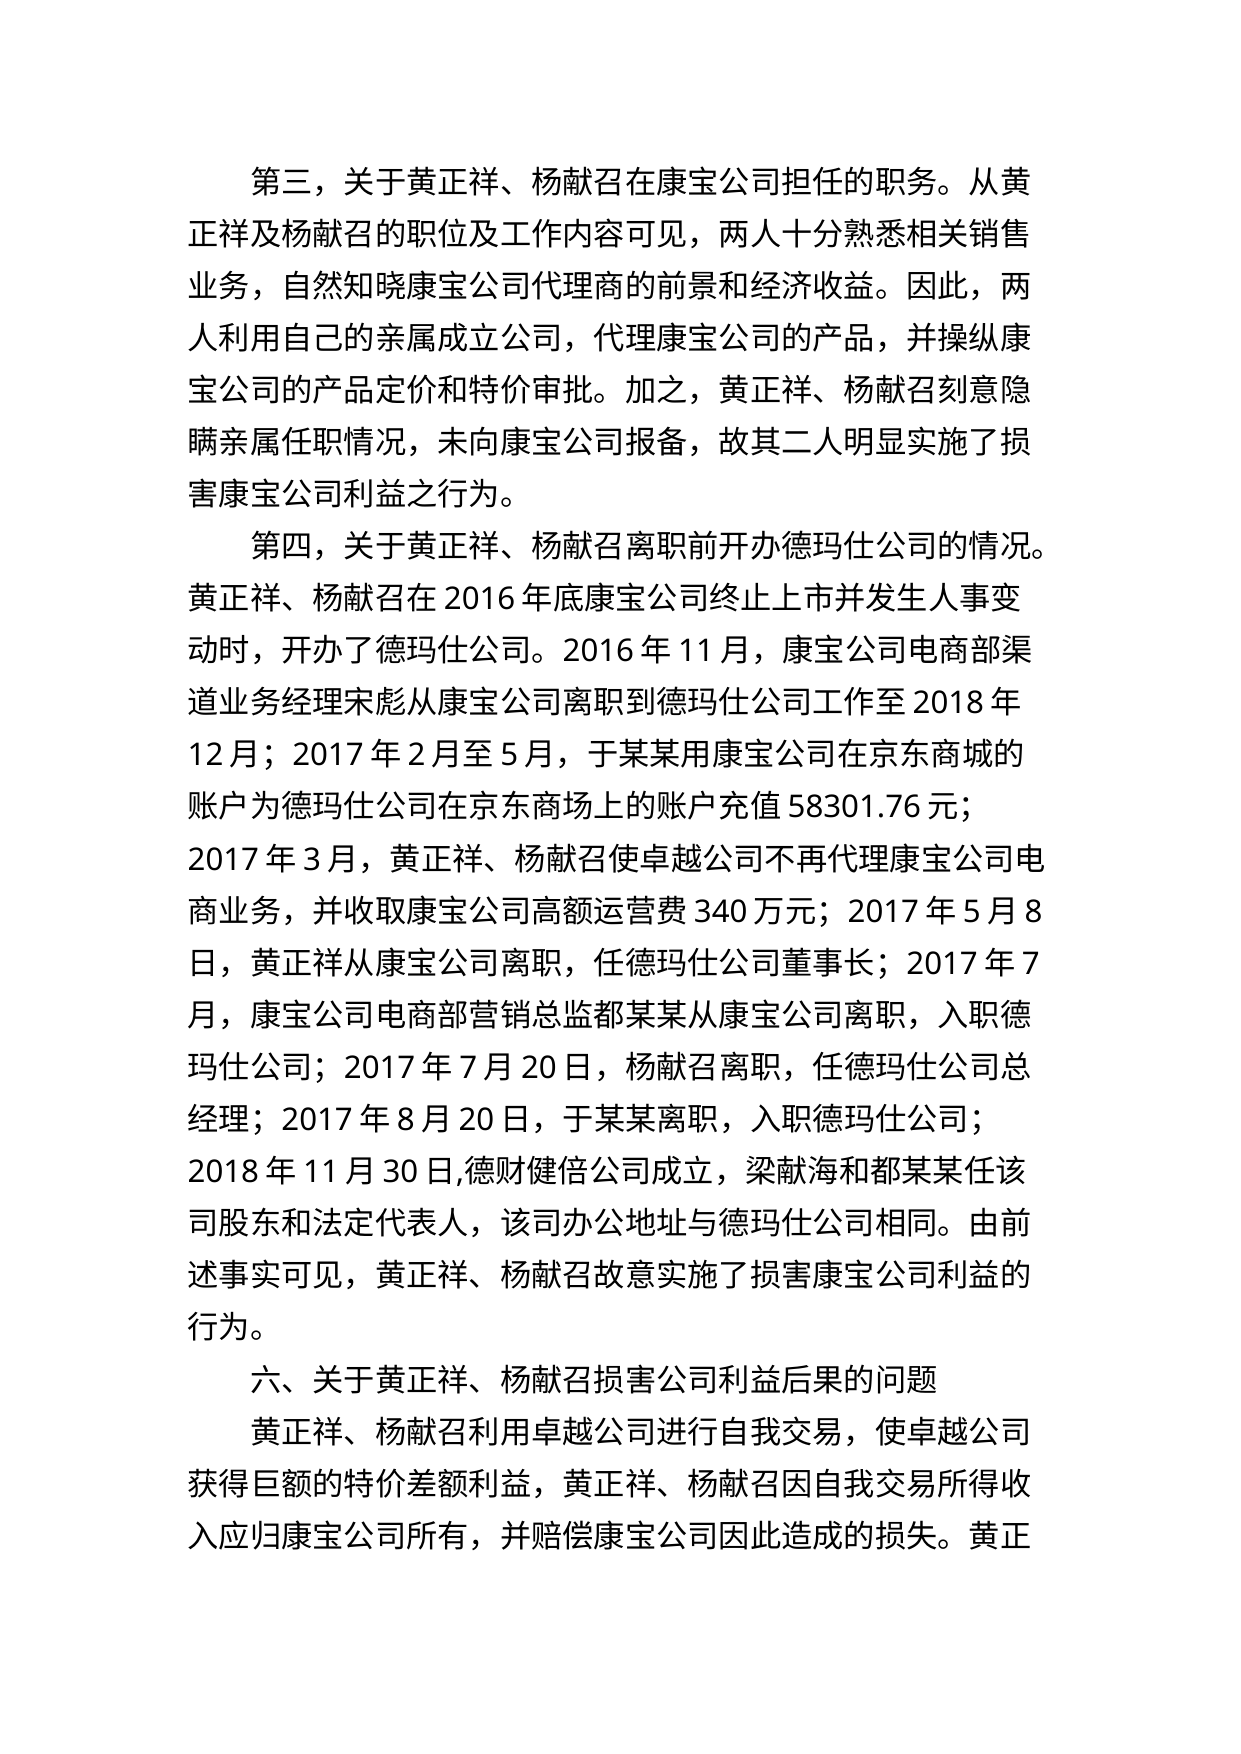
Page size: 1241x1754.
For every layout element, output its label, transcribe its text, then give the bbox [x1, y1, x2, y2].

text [187, 1400, 1053, 1556]
text 第三，关于黄正祥、杨献召在康宝公司担任的职务。从黄正祥及杨献召的职位及工作内容可见，两人十分熟悉相关销售业务，自然知晓康宝公司代理商的前景和经济收益。因此，两人利用自己的亲属成立公司，代理康宝公司的产品，并操纵康宝公司的产品定价和特价审批。加之，黄正祥、杨献召刻意隐瞒亲属任职情况，未向康宝公司报备，故其二人明显实施了损害康宝公司利益之行为。 [187, 150, 1053, 514]
text 六、关于黄正祥、杨献召损害公司利益后果的问题 [187, 1348, 1053, 1400]
text 第四，关于黄正祥、杨献召离职前开办德玛仕公司的情况。黄正祥、杨献召在2016年底康宝公司终止上市并发生人事变动时，开办了德玛仕公司。2016年11月，康宝公司电商部渠道业务经理宋彪从康宝公司离职到德玛仕公司工作至2018年12月；2017年2月至5月，于某某用康宝公司在京东商城的账户为德玛仕公司在京东商场上的账户充值58301.76元；2017年3月，黄正祥、杨献召使卓越公司不再代理康宝公司电商业务，并收取康宝公司高额运营费340万元；2017年5月8日，黄正祥从康宝公司离职，任德玛仕公司董事长；2017年7月，康宝公司电商部营销总监都某某从康宝公司离职，入职德玛仕公司；2017年7月20日，杨献召离职，任德玛仕公司总经理；2017年8月20日，于某某离职，入职德玛仕公司；2018年11月30日,德财健倍公司成立，梁献海和都某某任该司股东和法定代表人，该司办公地址与德玛仕公司相同。由前述事实可见，黄正祥、杨献召故意实施了损害康宝公司利益的行为。 [187, 514, 1053, 1348]
